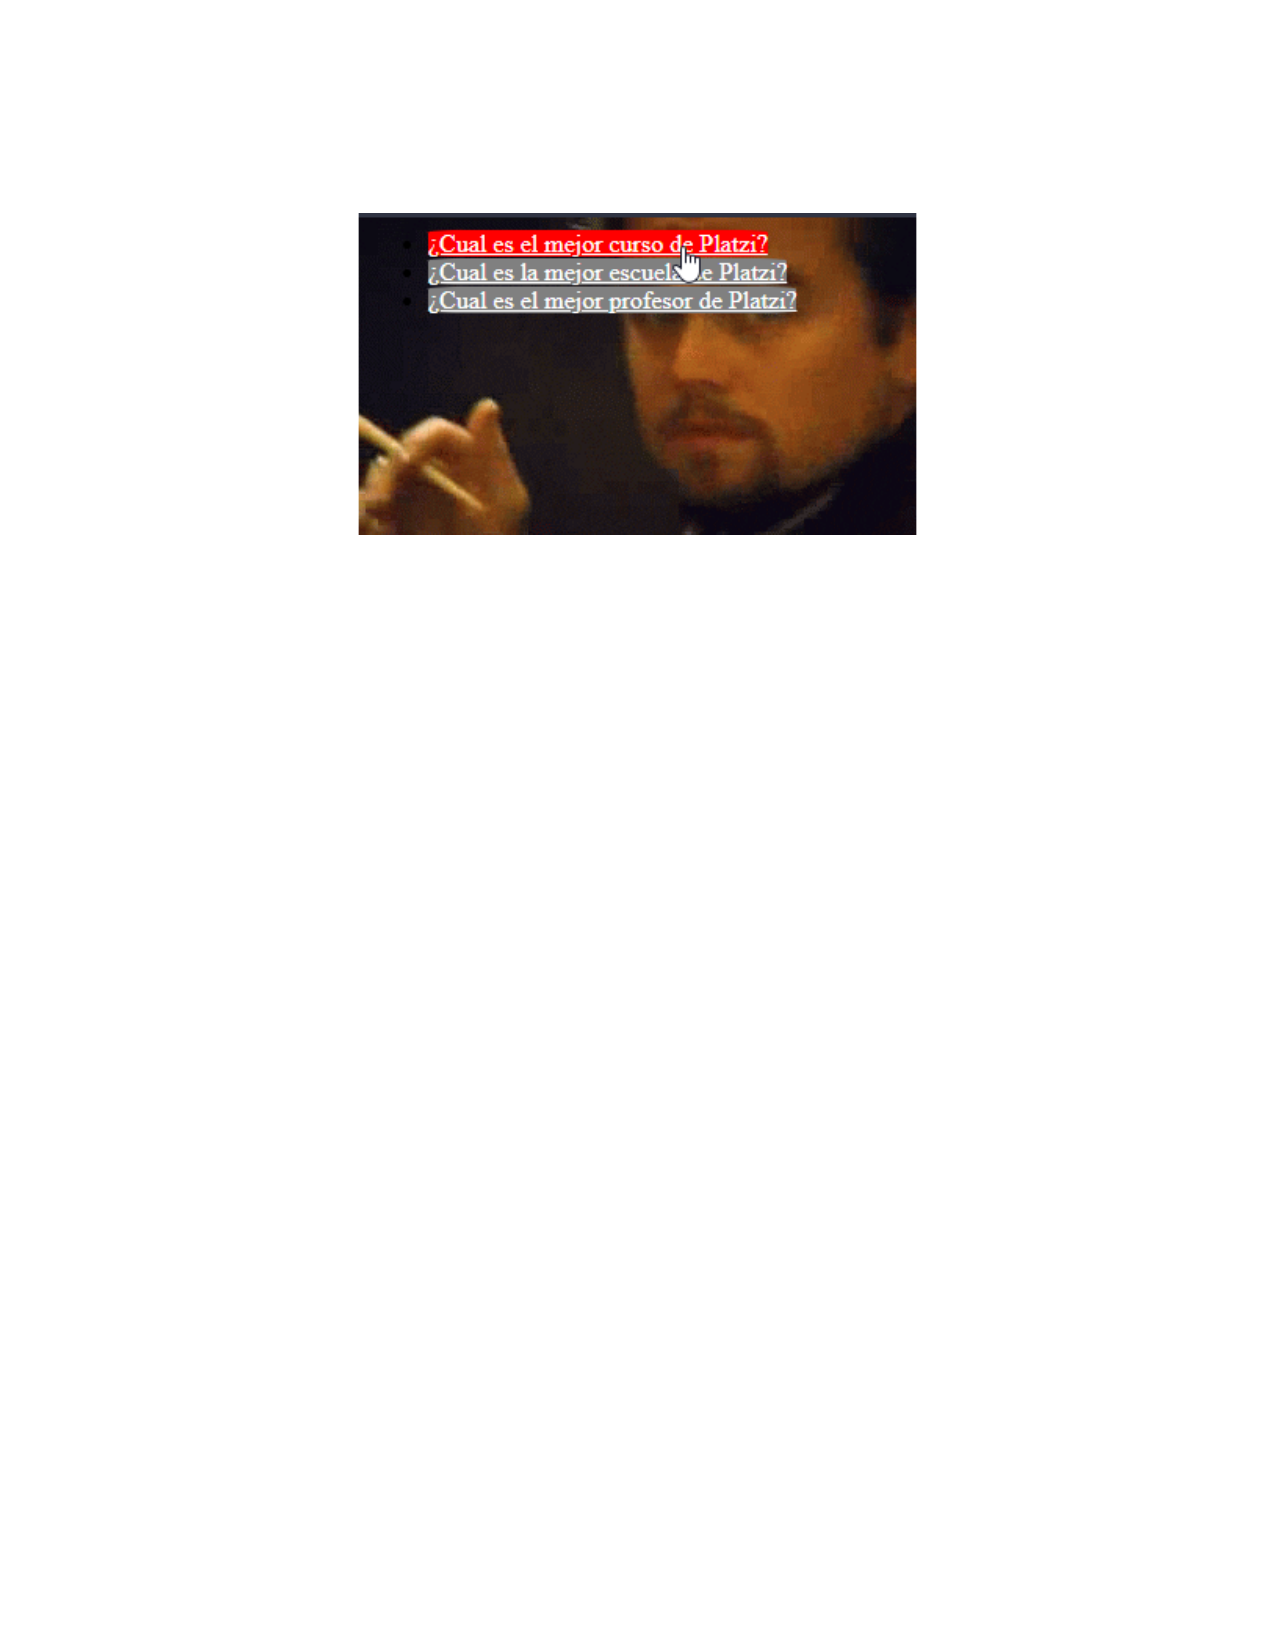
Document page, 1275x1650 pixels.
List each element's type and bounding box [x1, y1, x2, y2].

picture [358, 213, 917, 535]
